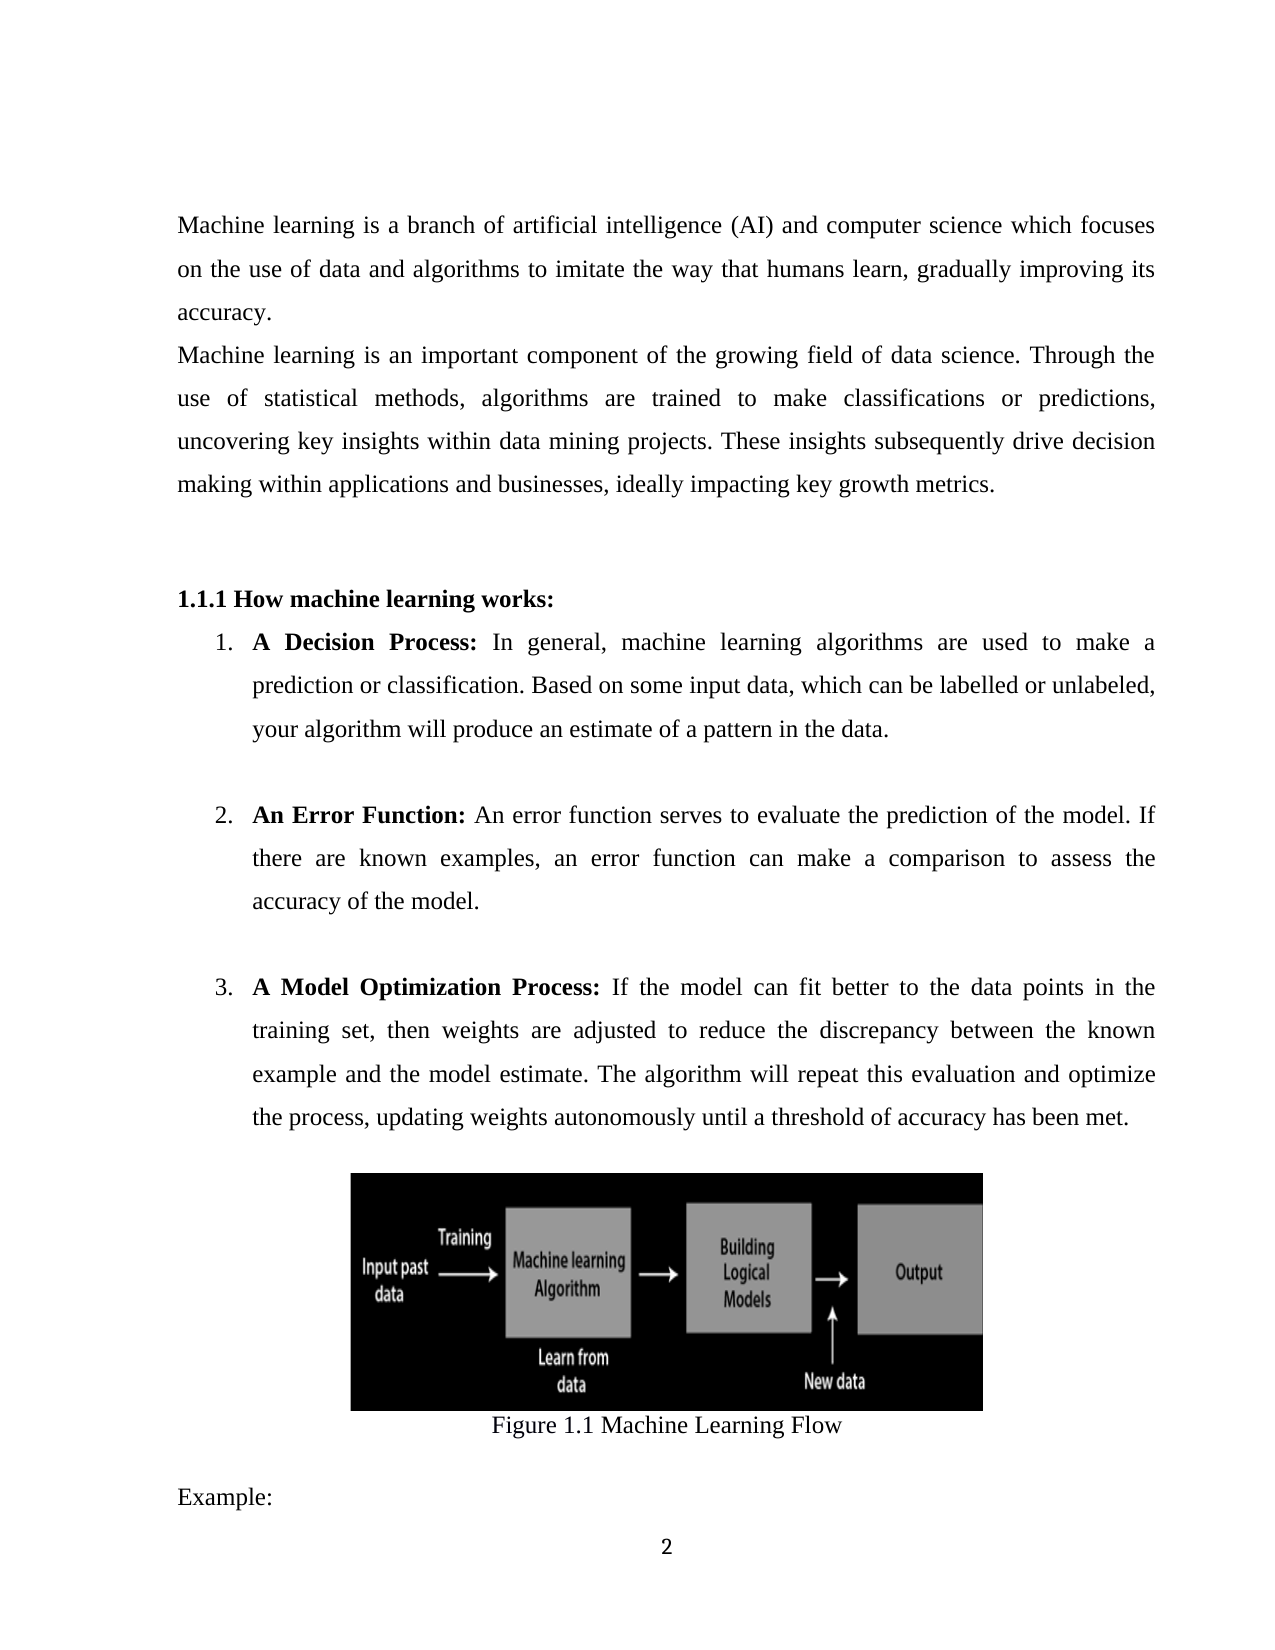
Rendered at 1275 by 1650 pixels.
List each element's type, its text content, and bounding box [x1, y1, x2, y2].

text Figure 1.1 Machine Learning Flow [177, 1410, 1157, 1439]
text 1.1.1 How machine learning works: [177, 584, 1157, 613]
picture [350, 1173, 983, 1411]
text Machine learning is a branch of artificial intelligence (AI) and computer science which focuses on the use of data and algorithms to imitate the way that humans learn, gradually improving its accuracy. [177, 211, 1157, 326]
list A Model Optimization Process: If the model can fit better to the data points in the training set, then weights are adjusted to reduce the discrepancy between the known example and the model estimate. The algorithm will repeat this evaluation and optimize the process, updating weights autonomously until a threshold of accuracy has been met. [214, 972, 1157, 1131]
text Example: [177, 1482, 1157, 1511]
list A Decision Process: In general, machine learning algorithms are used to make a prediction or classification. Based on some input data, which can be labelled or unlabeled, your algorithm will produce an estimate of a pattern in the data. [214, 627, 1157, 742]
text Machine learning is an important component of the growing field of data science. Through the use of statistical methods, algorithms are trained to make classifications or predictions, uncovering key insights within data mining projects. These insights subsequently drive decision making within applications and businesses, ideally impacting key growth metrics. [177, 340, 1157, 498]
list An Error Function: An error function serves to evaluate the prediction of the model. If there are known examples, an error function can make a comparison to assess the accuracy of the model. [214, 800, 1157, 915]
